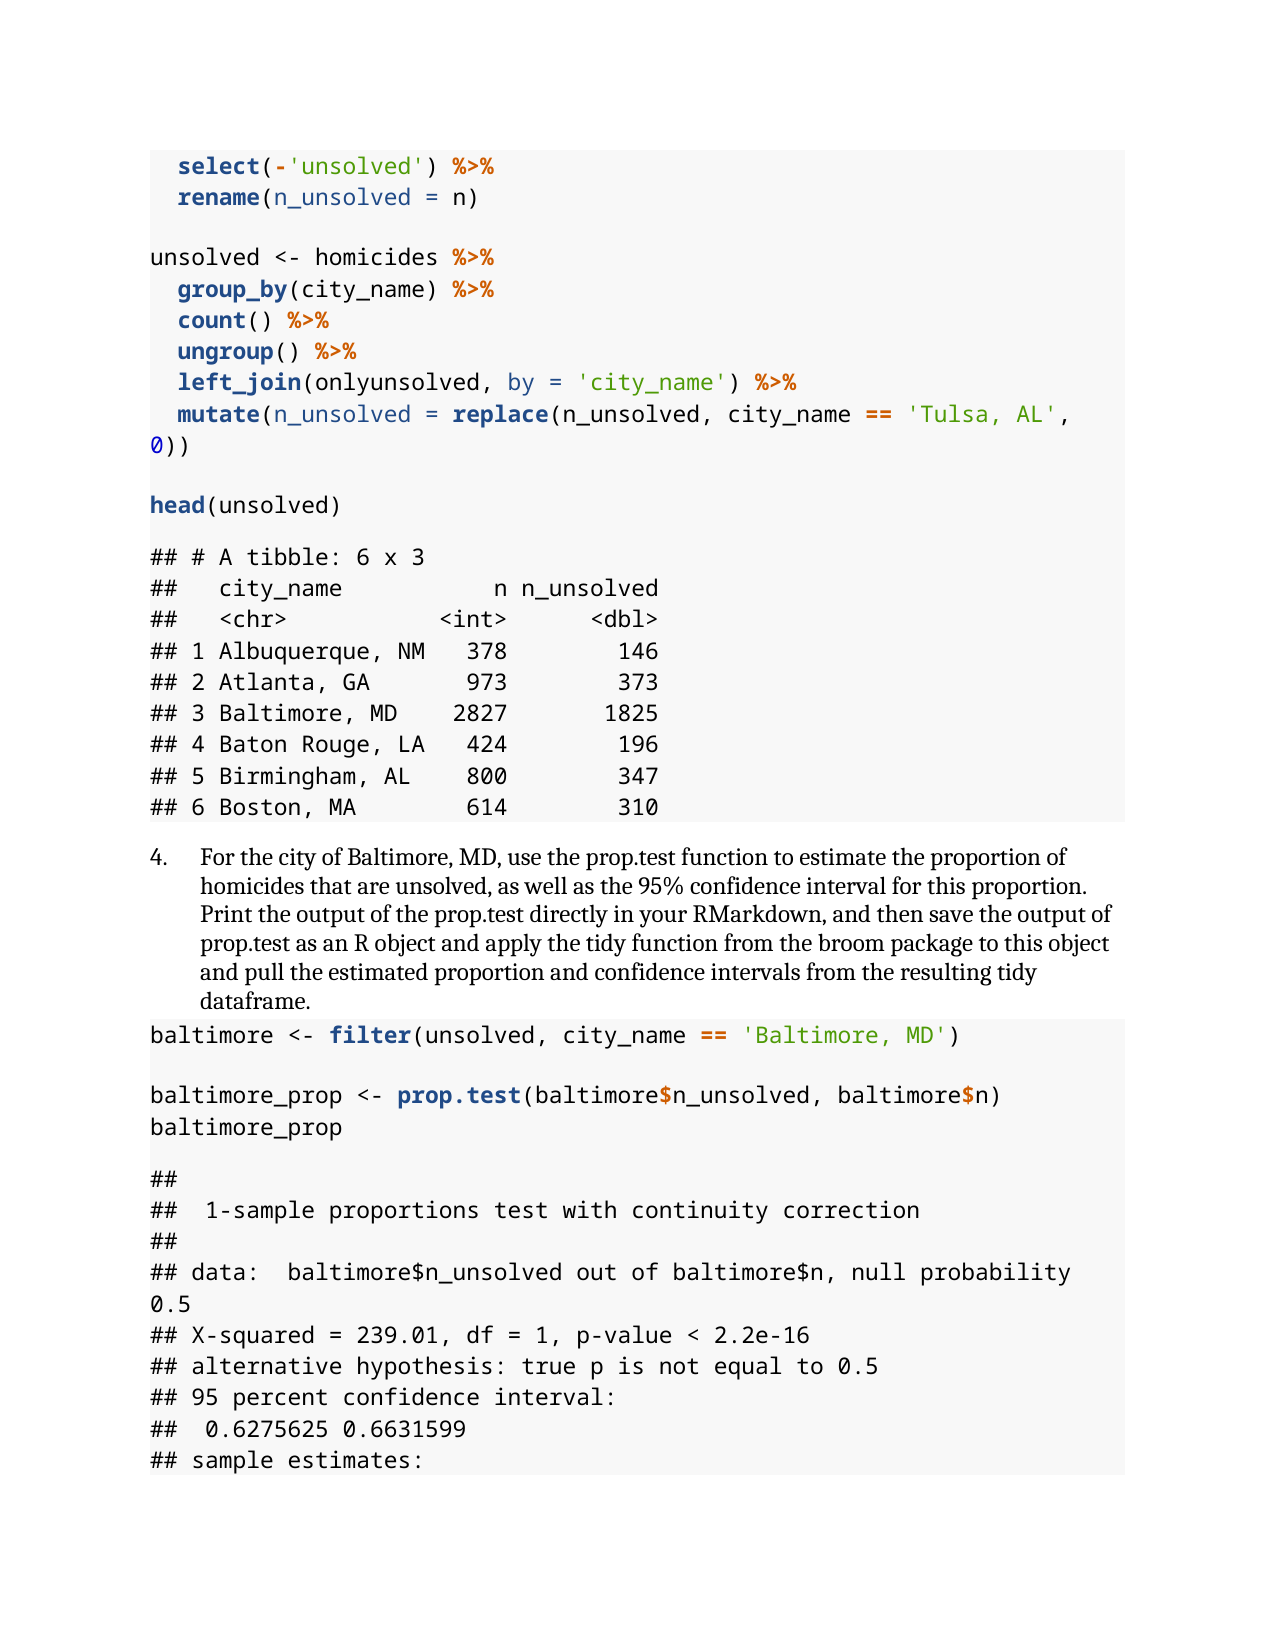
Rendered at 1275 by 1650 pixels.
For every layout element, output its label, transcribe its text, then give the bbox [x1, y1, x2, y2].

text baltimore <- filter(unsolved, city_name == 'Baltimore, MD') baltimore_prop <- prop.test(baltimore$n_unsolved, baltimore$n) baltimore_prop [150, 1019, 1125, 1142]
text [150, 150, 1125, 520]
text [150, 1162, 1125, 1475]
list For the city of Baltimore, MD, use the prop.test function to estimate the proportion of homicides that are unsolved, as well as the 95% confidence interval for this proportion. Print the output of the prop.test directly in your RMarkdown, and then save the output of prop.test as an R object and apply the tidy function from the broom package to this object and pull the estimated proportion and confidence intervals from the resulting tidy dataframe. [150, 843, 1125, 1015]
text ## # A tibble: 6 x 3 ## city_name n n_unsolved ## <chr> <int> <dbl> ## 1 Albuquerque, NM 378 146 ## 2 Atlanta, GA 973 373 ## 3 Baltimore, MD 2827 1825 ## 4 Baton Rouge, LA 424 196 ## 5 Birmingham, AL 800 347 ## 6 Boston, MA 614 310 [150, 541, 1125, 822]
